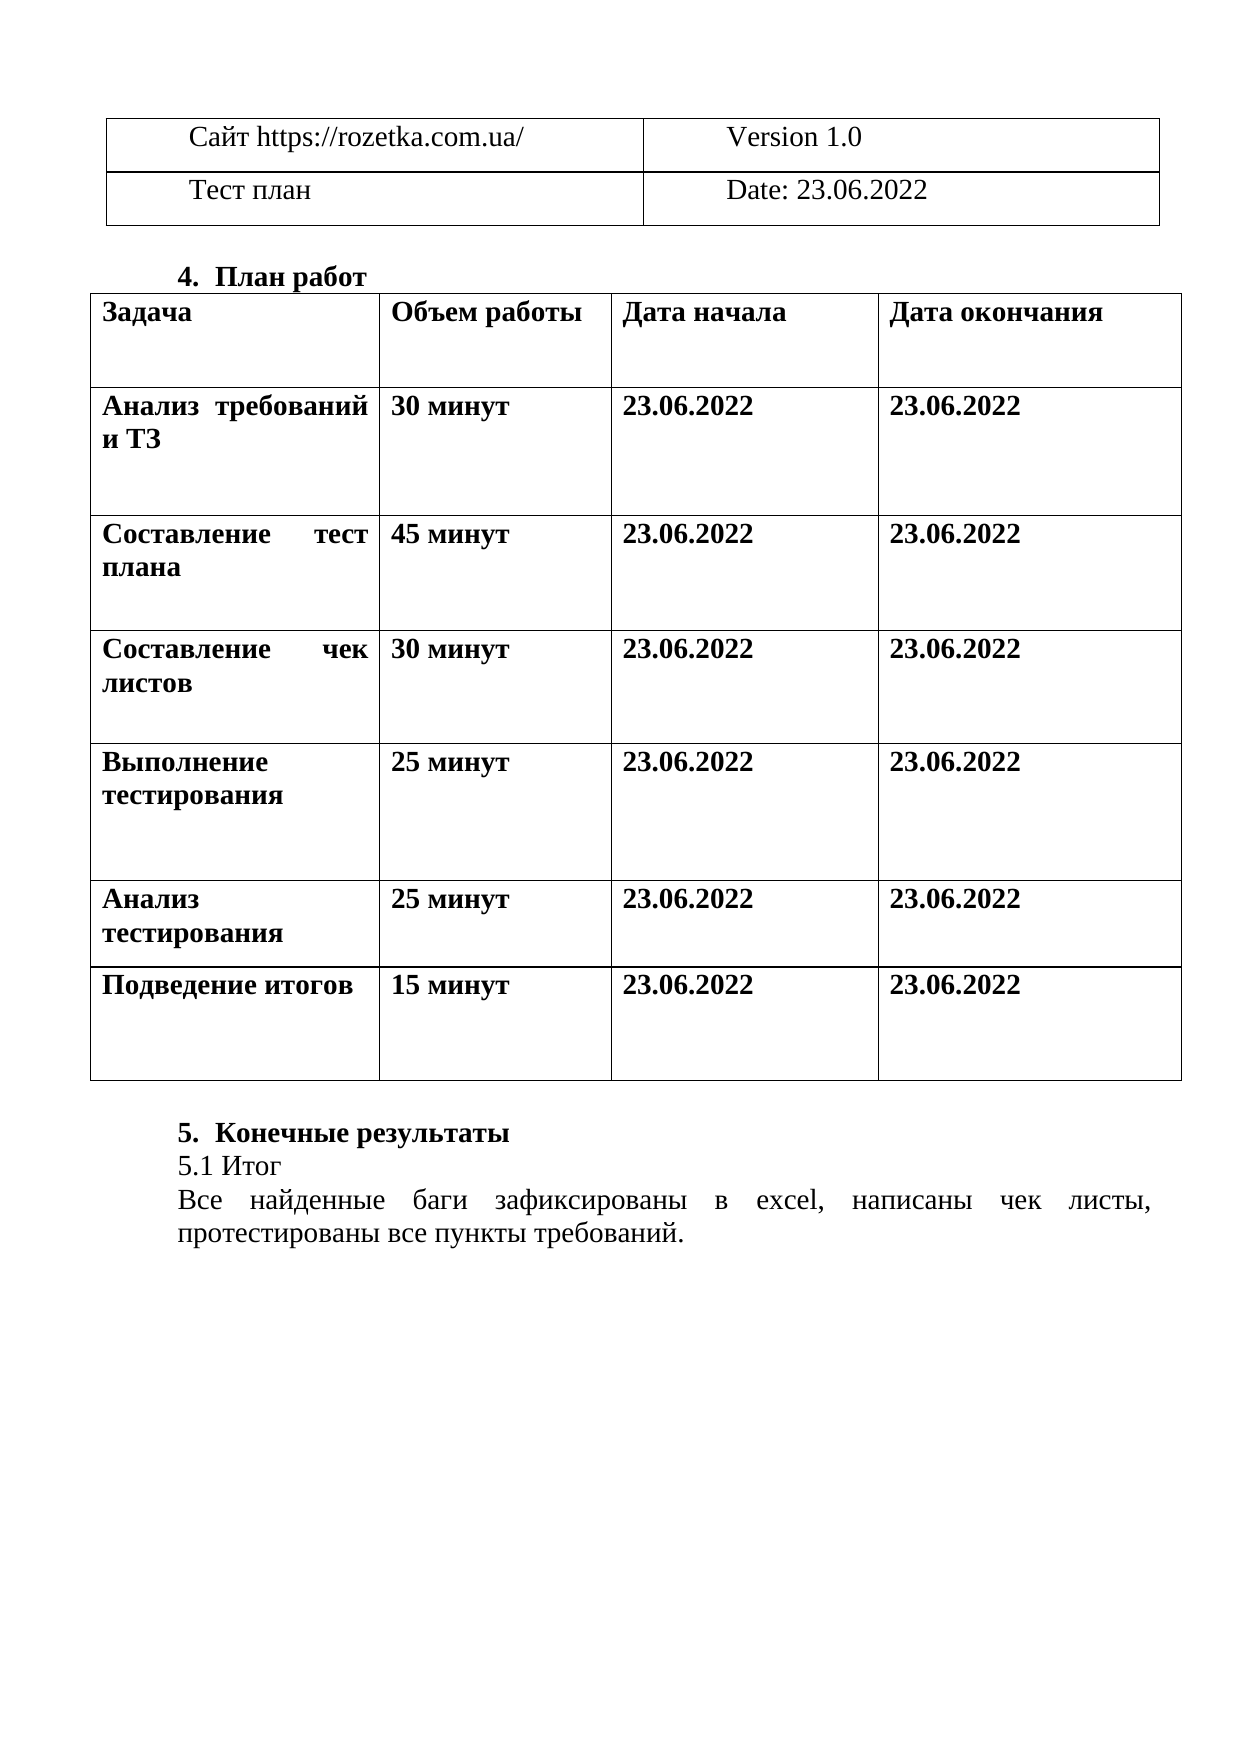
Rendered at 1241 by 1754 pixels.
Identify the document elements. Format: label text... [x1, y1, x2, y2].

table_cell 23.06.2022 [612, 744, 878, 880]
table_cell Тест план [107, 173, 643, 225]
table_cell 23.06.2022 [879, 881, 1181, 966]
table_cell 23.06.2022 [879, 744, 1181, 880]
table_cell Составление тест плана [91, 516, 379, 630]
table_cell 45 минут [380, 516, 611, 630]
table_cell 23.06.2022 [879, 516, 1181, 630]
table_cell 30 минут [380, 388, 611, 515]
table_cell 30 минут [380, 631, 611, 743]
table_cell 23.06.2022 [612, 516, 878, 630]
table_cell 25 минут [380, 744, 611, 880]
table_header Сайт https://rozetka.com.ua/ [107, 119, 643, 171]
table_cell 15 минут [380, 968, 611, 1080]
table_cell 23.06.2022 [612, 388, 878, 515]
table_cell Составление чек листов [91, 631, 379, 743]
list Итог [177, 1148, 1152, 1182]
text Все найденные баги зафиксированы в excel, написаны чек листы, протестированы все пункты требований. [177, 1182, 1152, 1249]
table_cell 23.06.2022 [612, 968, 878, 1080]
table_cell Выполнение тестирования [91, 744, 379, 880]
table_cell 23.06.2022 [879, 388, 1181, 515]
table_cell 23.06.2022 [612, 881, 878, 966]
table_cell 23.06.2022 [612, 631, 878, 743]
list Конечные результаты [177, 1115, 1152, 1148]
table_cell 23.06.2022 [879, 631, 1181, 743]
list План работ [177, 259, 1152, 293]
table_cell Анализ тестирования [91, 881, 379, 966]
table_header Объем работы [380, 294, 611, 387]
table_cell Date: 23.06.2022 [644, 173, 1159, 225]
table_header Version 1.0 [644, 119, 1159, 171]
table_cell Анализ требований и ТЗ [91, 388, 379, 515]
table_header Задача [91, 294, 379, 387]
table_cell 23.06.2022 [879, 968, 1181, 1080]
table_header Дата начала [612, 294, 878, 387]
table_cell 25 минут [380, 881, 611, 966]
table_cell Подведение итогов [91, 968, 379, 1080]
table_header Дата окончания [879, 294, 1181, 387]
